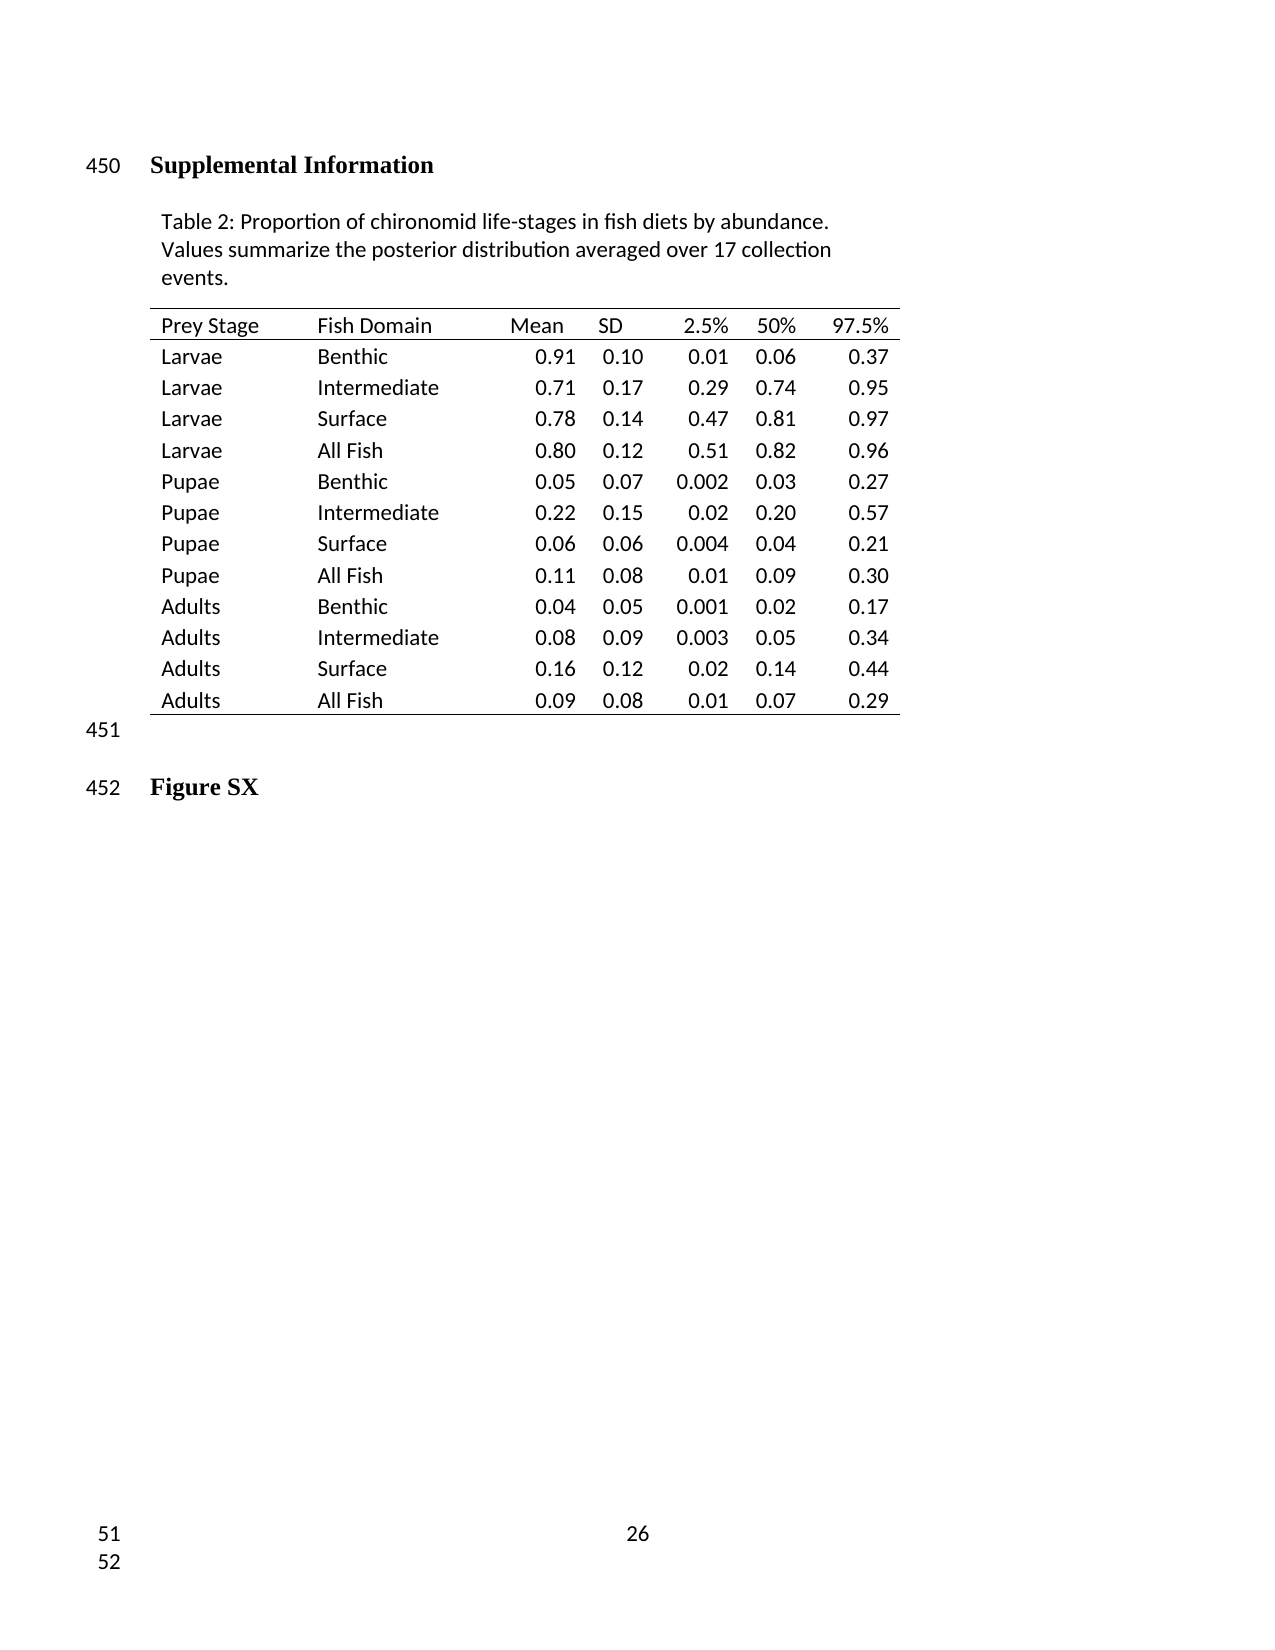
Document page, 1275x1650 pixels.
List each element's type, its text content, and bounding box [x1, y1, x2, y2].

table_cell 0.02 [654, 651, 740, 682]
table_cell SD [587, 309, 654, 339]
table_cell 0.37 [807, 340, 900, 370]
table_cell 0.21 [807, 526, 900, 557]
text Figure SX [150, 772, 1125, 801]
table_cell 0.71 [499, 370, 587, 401]
table_cell 0.09 [499, 683, 587, 714]
table_cell Pupae [150, 558, 306, 589]
table_cell Pupae [150, 526, 306, 557]
table_cell All Fish [306, 433, 499, 464]
table_cell Intermediate [306, 495, 499, 526]
table_cell 0.51 [654, 433, 740, 464]
table_cell 0.01 [654, 558, 740, 589]
table_cell 0.14 [740, 651, 807, 682]
table_cell 0.17 [807, 589, 900, 620]
table_cell Mean [499, 309, 587, 339]
table_cell 0.11 [499, 558, 587, 589]
table_cell 0.02 [654, 495, 740, 526]
table_cell Adults [150, 651, 306, 682]
table_cell All Fish [306, 683, 499, 714]
table_cell 0.03 [740, 464, 807, 495]
table_cell Adults [150, 620, 306, 651]
table_cell Larvae [150, 433, 306, 464]
table_cell 0.06 [499, 526, 587, 557]
table_cell 0.003 [654, 620, 740, 651]
table_cell 0.09 [740, 558, 807, 589]
table_cell Benthic [306, 340, 499, 370]
table_cell 0.14 [587, 401, 654, 432]
table_cell Pupae [150, 464, 306, 495]
table_cell Larvae [150, 401, 306, 432]
table_cell Intermediate [306, 370, 499, 401]
table_cell Prey Stage [150, 309, 306, 339]
table_cell 0.47 [654, 401, 740, 432]
table_cell 0.82 [740, 433, 807, 464]
table_cell 0.16 [499, 651, 587, 682]
table_cell 0.06 [740, 340, 807, 370]
table_cell Pupae [150, 495, 306, 526]
table_cell 0.07 [740, 683, 807, 714]
table_cell 0.004 [654, 526, 740, 557]
table_cell 0.20 [740, 495, 807, 526]
table_cell 0.05 [740, 620, 807, 651]
table_cell 0.44 [807, 651, 900, 682]
table_cell 0.29 [654, 370, 740, 401]
table_cell 0.30 [807, 558, 900, 589]
table_cell Larvae [150, 340, 306, 370]
table_cell 0.05 [499, 464, 587, 495]
table_cell Fish Domain [306, 309, 499, 339]
table_cell 0.15 [587, 495, 654, 526]
table_cell 0.09 [587, 620, 654, 651]
table_cell 0.001 [654, 589, 740, 620]
table_cell 0.04 [740, 526, 807, 557]
table_cell 2.5% [654, 309, 740, 339]
table_cell 0.27 [807, 464, 900, 495]
table_cell 0.96 [807, 433, 900, 464]
table_cell 0.08 [587, 683, 654, 714]
table_cell 0.95 [807, 370, 900, 401]
table_cell 0.97 [807, 401, 900, 432]
table_cell Larvae [150, 370, 306, 401]
table_cell Adults [150, 589, 306, 620]
table_cell Intermediate [306, 620, 499, 651]
table_cell 0.002 [654, 464, 740, 495]
table_cell 0.12 [587, 433, 654, 464]
table_cell 0.05 [587, 589, 654, 620]
table_cell 0.08 [499, 620, 587, 651]
table_cell Benthic [306, 464, 499, 495]
table_cell 0.10 [587, 340, 654, 370]
table_cell Adults [150, 683, 306, 714]
table_cell 0.74 [740, 370, 807, 401]
text Supplemental Information [150, 150, 1125, 179]
table_cell 50% [740, 309, 807, 339]
table_cell 0.02 [740, 589, 807, 620]
table_cell 0.06 [587, 526, 654, 557]
table_cell 0.91 [499, 340, 587, 370]
table_cell 97.5% [807, 309, 900, 339]
table_header Table 2: Proportion of chironomid life-stages in fish diets by abundance. Values summarize the posterior distribution averaged over 17 collection events. [150, 208, 900, 307]
table_cell 0.80 [499, 433, 587, 464]
table_cell Surface [306, 401, 499, 432]
table_cell 0.17 [587, 370, 654, 401]
table_cell 0.04 [499, 589, 587, 620]
table_cell Surface [306, 651, 499, 682]
table_cell 0.01 [654, 683, 740, 714]
table_cell 0.81 [740, 401, 807, 432]
table_cell 0.08 [587, 558, 654, 589]
table_cell 0.78 [499, 401, 587, 432]
table_cell 0.12 [587, 651, 654, 682]
table_cell 0.22 [499, 495, 587, 526]
table_cell Surface [306, 526, 499, 557]
table_cell 0.07 [587, 464, 654, 495]
table_cell All Fish [306, 558, 499, 589]
table_cell 0.34 [807, 620, 900, 651]
table_cell 0.01 [654, 340, 740, 370]
table_cell Benthic [306, 589, 499, 620]
table_cell 0.57 [807, 495, 900, 526]
table_cell 0.29 [807, 683, 900, 714]
